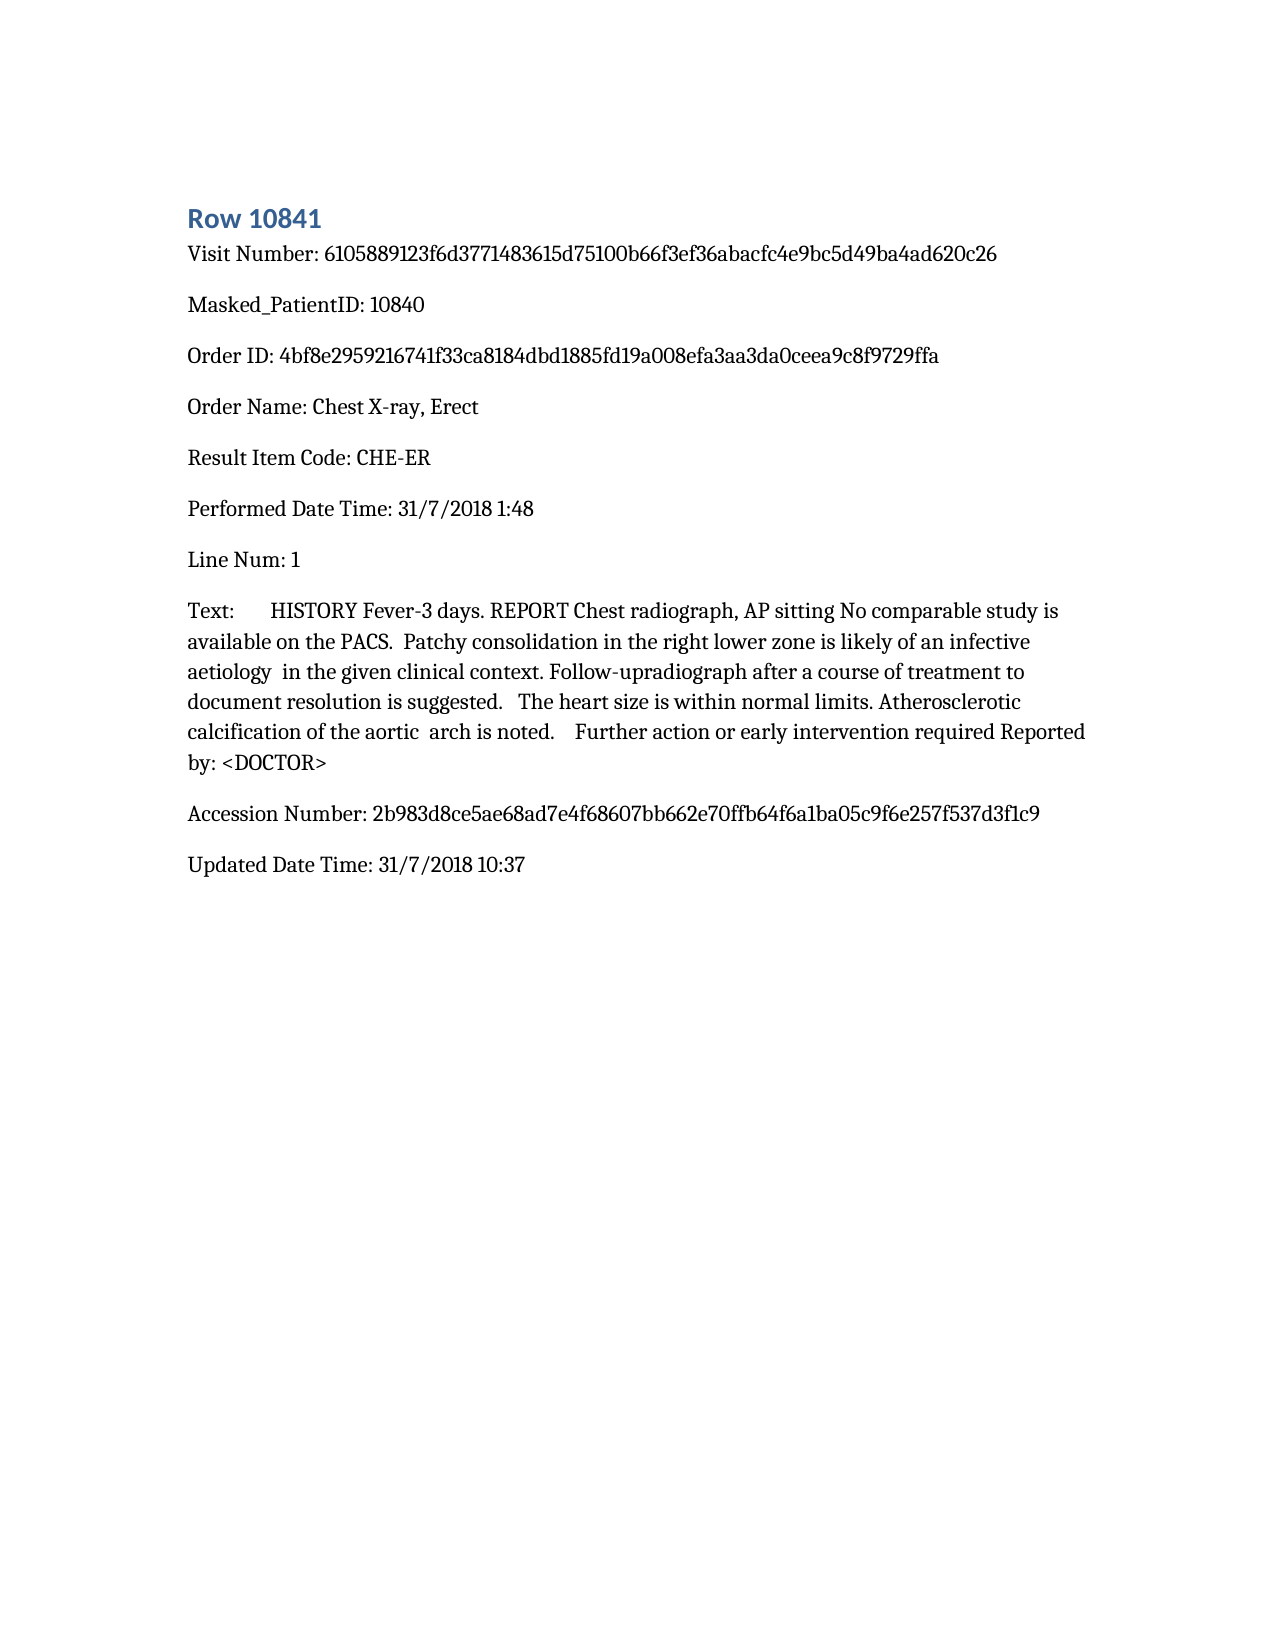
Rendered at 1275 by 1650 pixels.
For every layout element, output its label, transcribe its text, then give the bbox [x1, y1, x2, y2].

text Updated Date Time: 31/7/2018 10:37 [187, 851, 1087, 878]
text Line Num: 1 [187, 547, 1087, 573]
text Performed Date Time: 31/7/2018 1:48 [187, 496, 1087, 522]
text Result Item Code: CHE-ER [187, 445, 1087, 471]
text Text: HISTORY Fever-3 days. REPORT Chest radiograph, AP sitting No comparable study is available on the PACS. Patchy consolidation in the right lower zone is likely of an infective aetiology in the given clinical context. Follow-upradiograph after a course of treatment to document resolution is suggested. The heart size is within normal limits. Atherosclerotic calcification of the aortic arch is noted. Further action or early intervention required Reported by: <DOCTOR> [187, 598, 1087, 776]
subtitle Row 10841 [187, 200, 1087, 236]
text Order ID: 4bf8e2959216741f33ca8184dbd1885fd19a008efa3aa3da0ceea9c8f9729ffa [187, 343, 1087, 369]
text Masked_PatientID: 10840 [187, 292, 1087, 318]
text Visit Number: 6105889123f6d3771483615d75100b66f3ef36abacfc4e9bc5d49ba4ad620c26 [187, 241, 1087, 267]
text Accession Number: 2b983d8ce5ae68ad7e4f68607bb662e70ffb64f6a1ba05c9f6e257f537d3f1c9 [187, 800, 1087, 827]
text Order Name: Chest X-ray, Erect [187, 394, 1087, 420]
